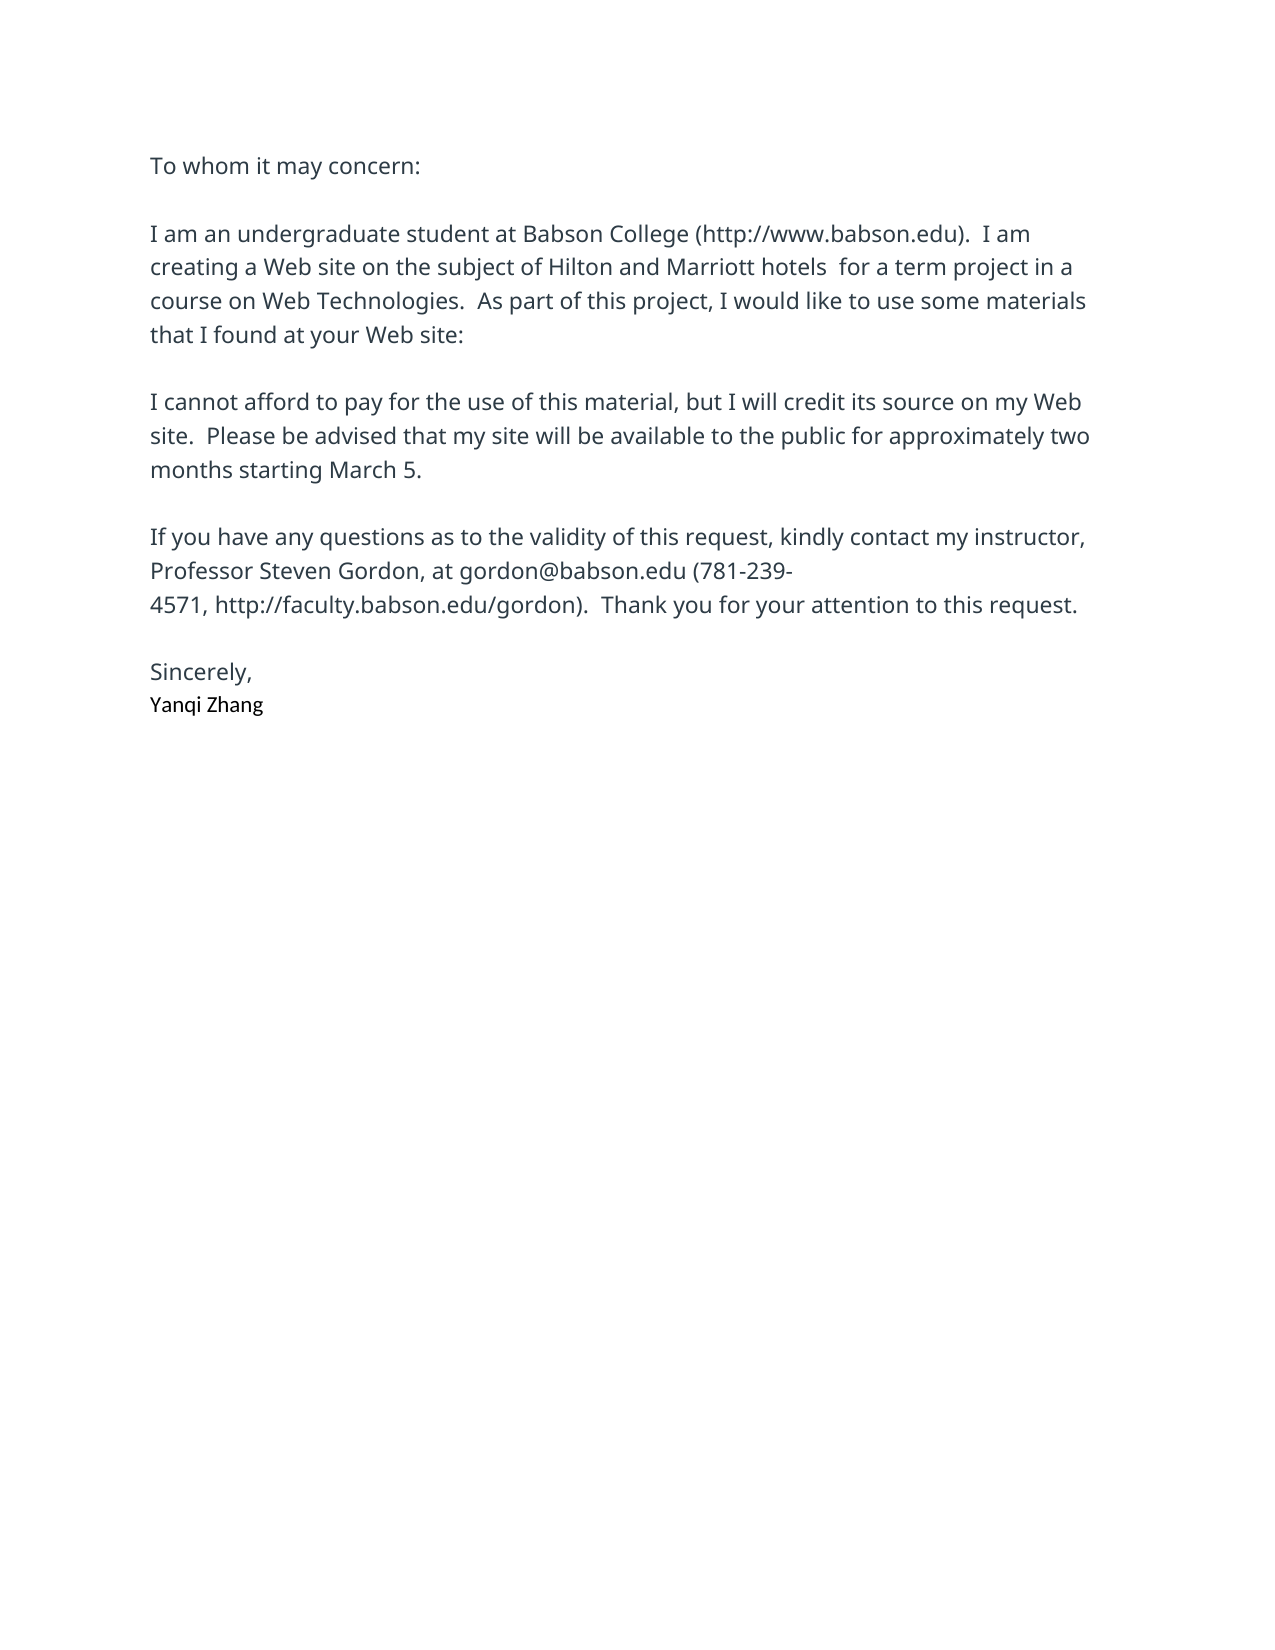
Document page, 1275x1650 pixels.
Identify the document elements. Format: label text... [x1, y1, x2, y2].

text To whom it may concern: I am an undergraduate student at Babson College (http://www.babson.edu). I am creating a Web site on the subject of Hilton and Marriott hotels for a term project in a course on Web Technologies. As part of this project, I would like to use some materials that I found at your Web site: I cannot afford to pay for the use of this material, but I will credit its source on my Web site. Please be advised that my site will be available to the public for approximately two months starting March 5. If you have any questions as to the validity of this request, kindly contact my instructor, Professor Steven Gordon, at gordon@babson.edu (781-239-4571, http://faculty.babson.edu/gordon). Thank you for your attention to this request. Sincerely, Yanqi Zhang [150, 150, 1125, 718]
